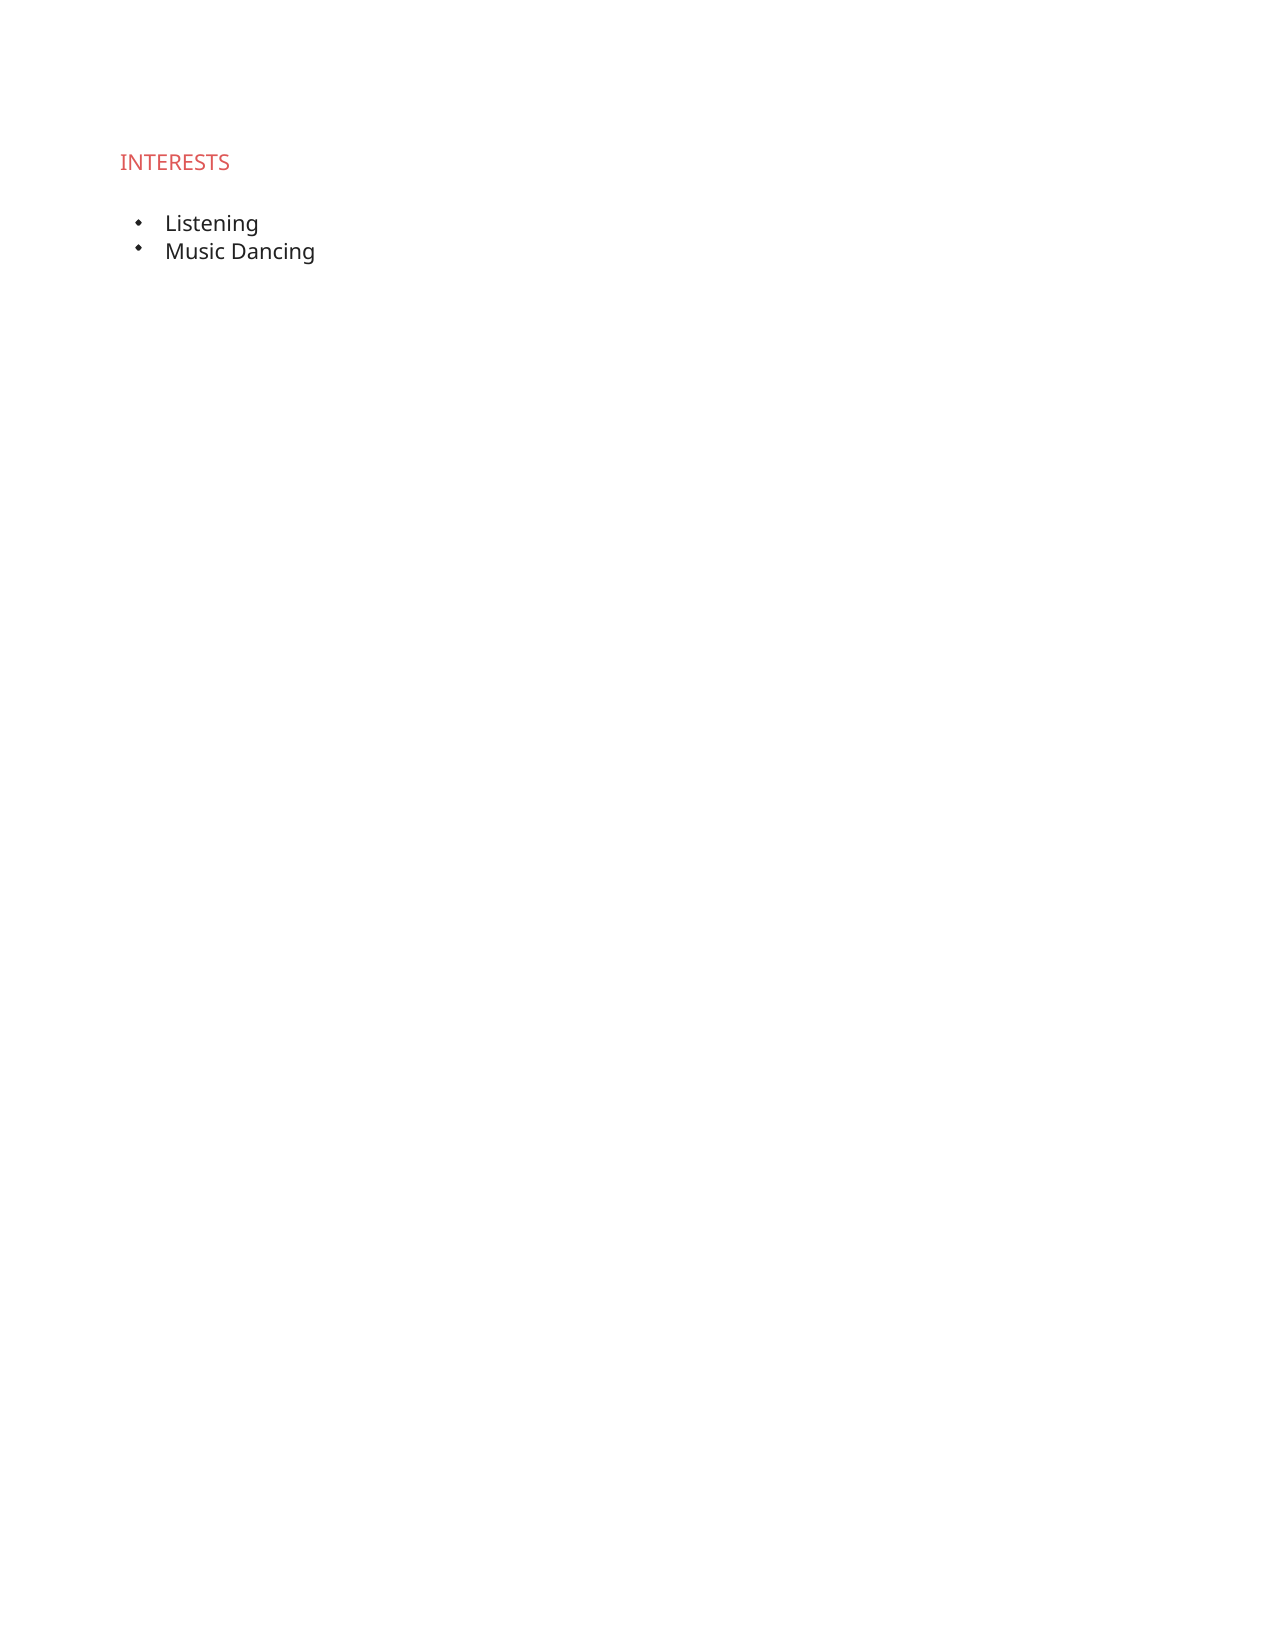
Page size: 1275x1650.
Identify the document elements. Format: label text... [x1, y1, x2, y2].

text Listening Music Dancing [165, 209, 321, 266]
text INTERESTS [120, 146, 1212, 176]
